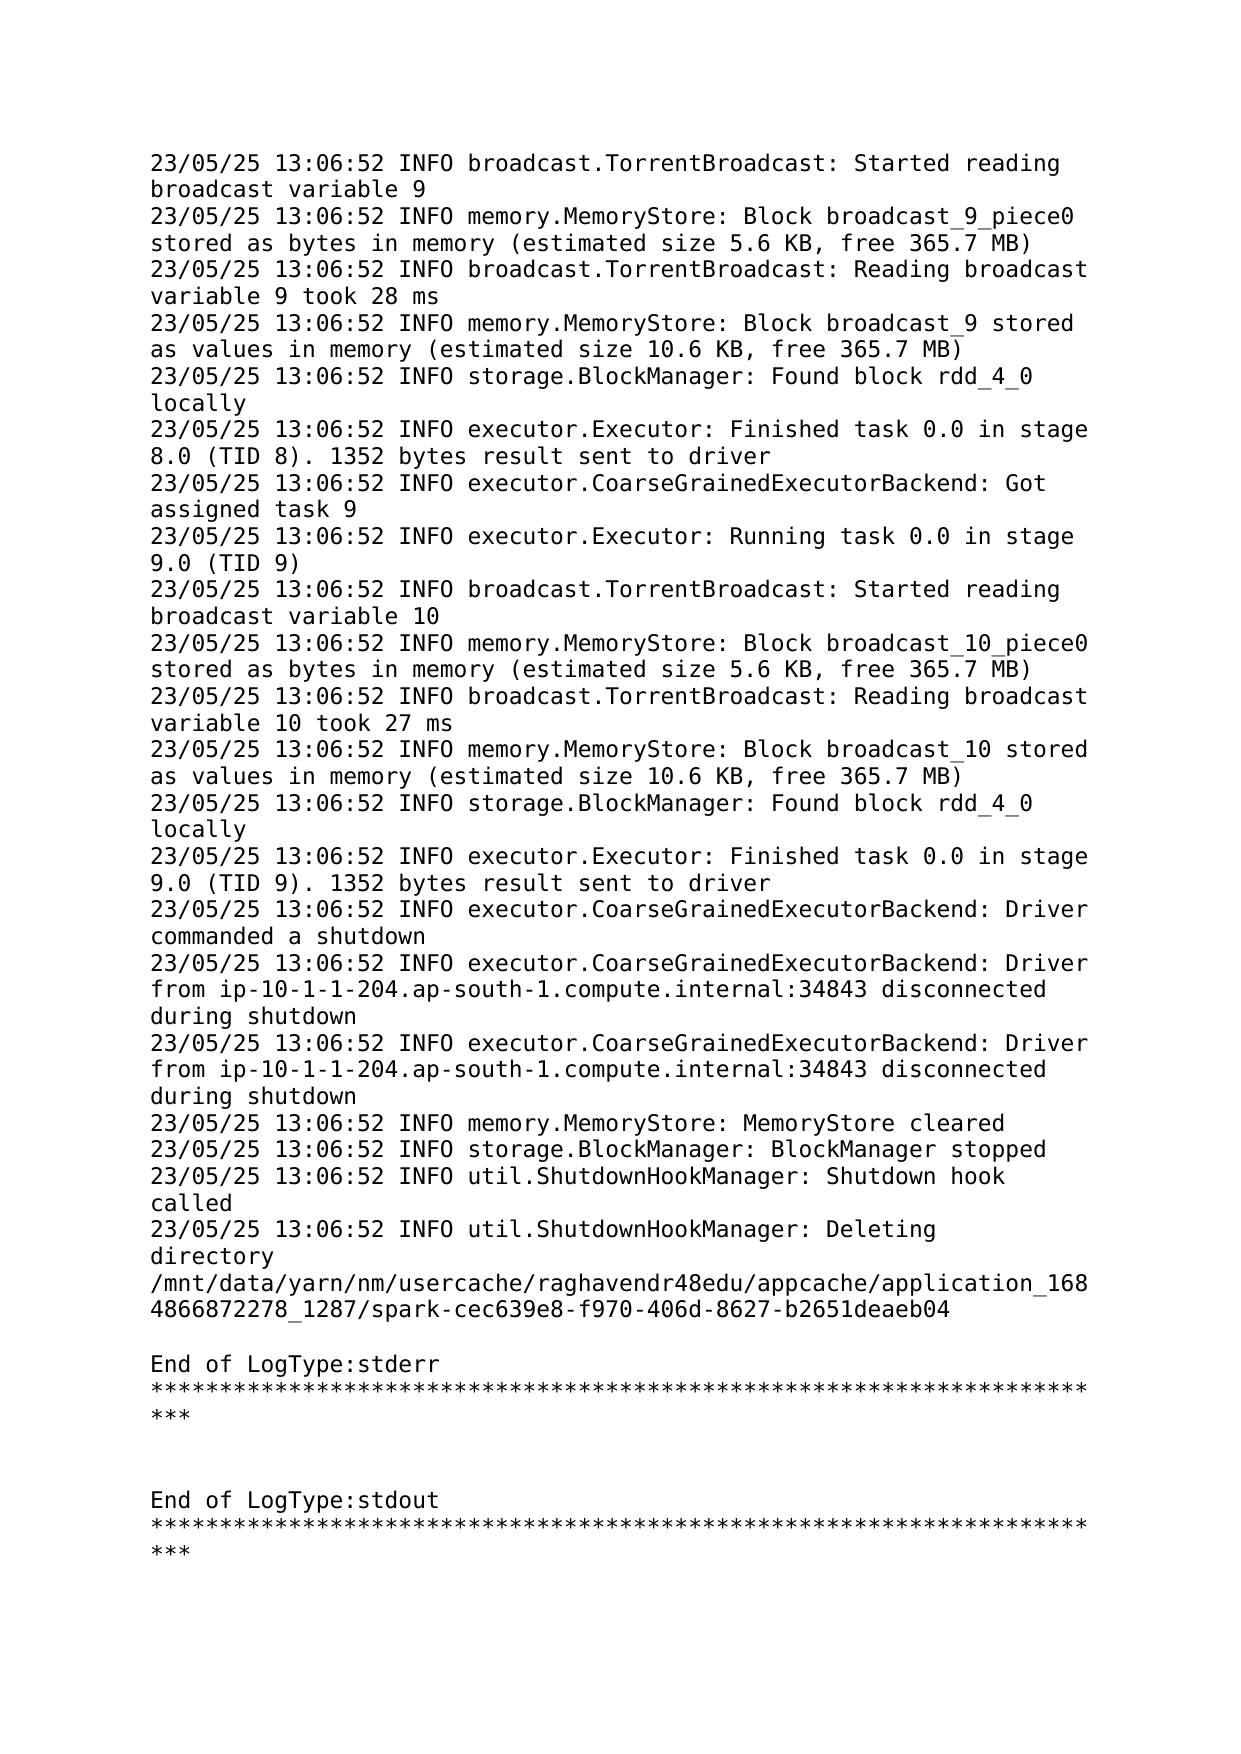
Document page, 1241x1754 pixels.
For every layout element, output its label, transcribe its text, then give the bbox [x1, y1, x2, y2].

text 23/05/25 13:06:52 INFO storage.BlockManager: Found block rdd_4_0 locally [247, 363, 1090, 417]
text 23/05/25 13:06:52 INFO broadcast.TorrentBroadcast: Reading broadcast variable 9 took 28 ms [440, 257, 1090, 310]
text 23/05/25 13:06:52 INFO executor.Executor: Finished task 0.0 in stage 8.0 (TID 8). 1352 bytes result sent to driver [771, 417, 1090, 470]
text 23/05/25 13:06:52 INFO broadcast.TorrentBroadcast: Started reading broadcast variable 9 [426, 150, 1090, 203]
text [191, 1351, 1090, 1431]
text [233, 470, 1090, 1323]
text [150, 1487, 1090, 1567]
